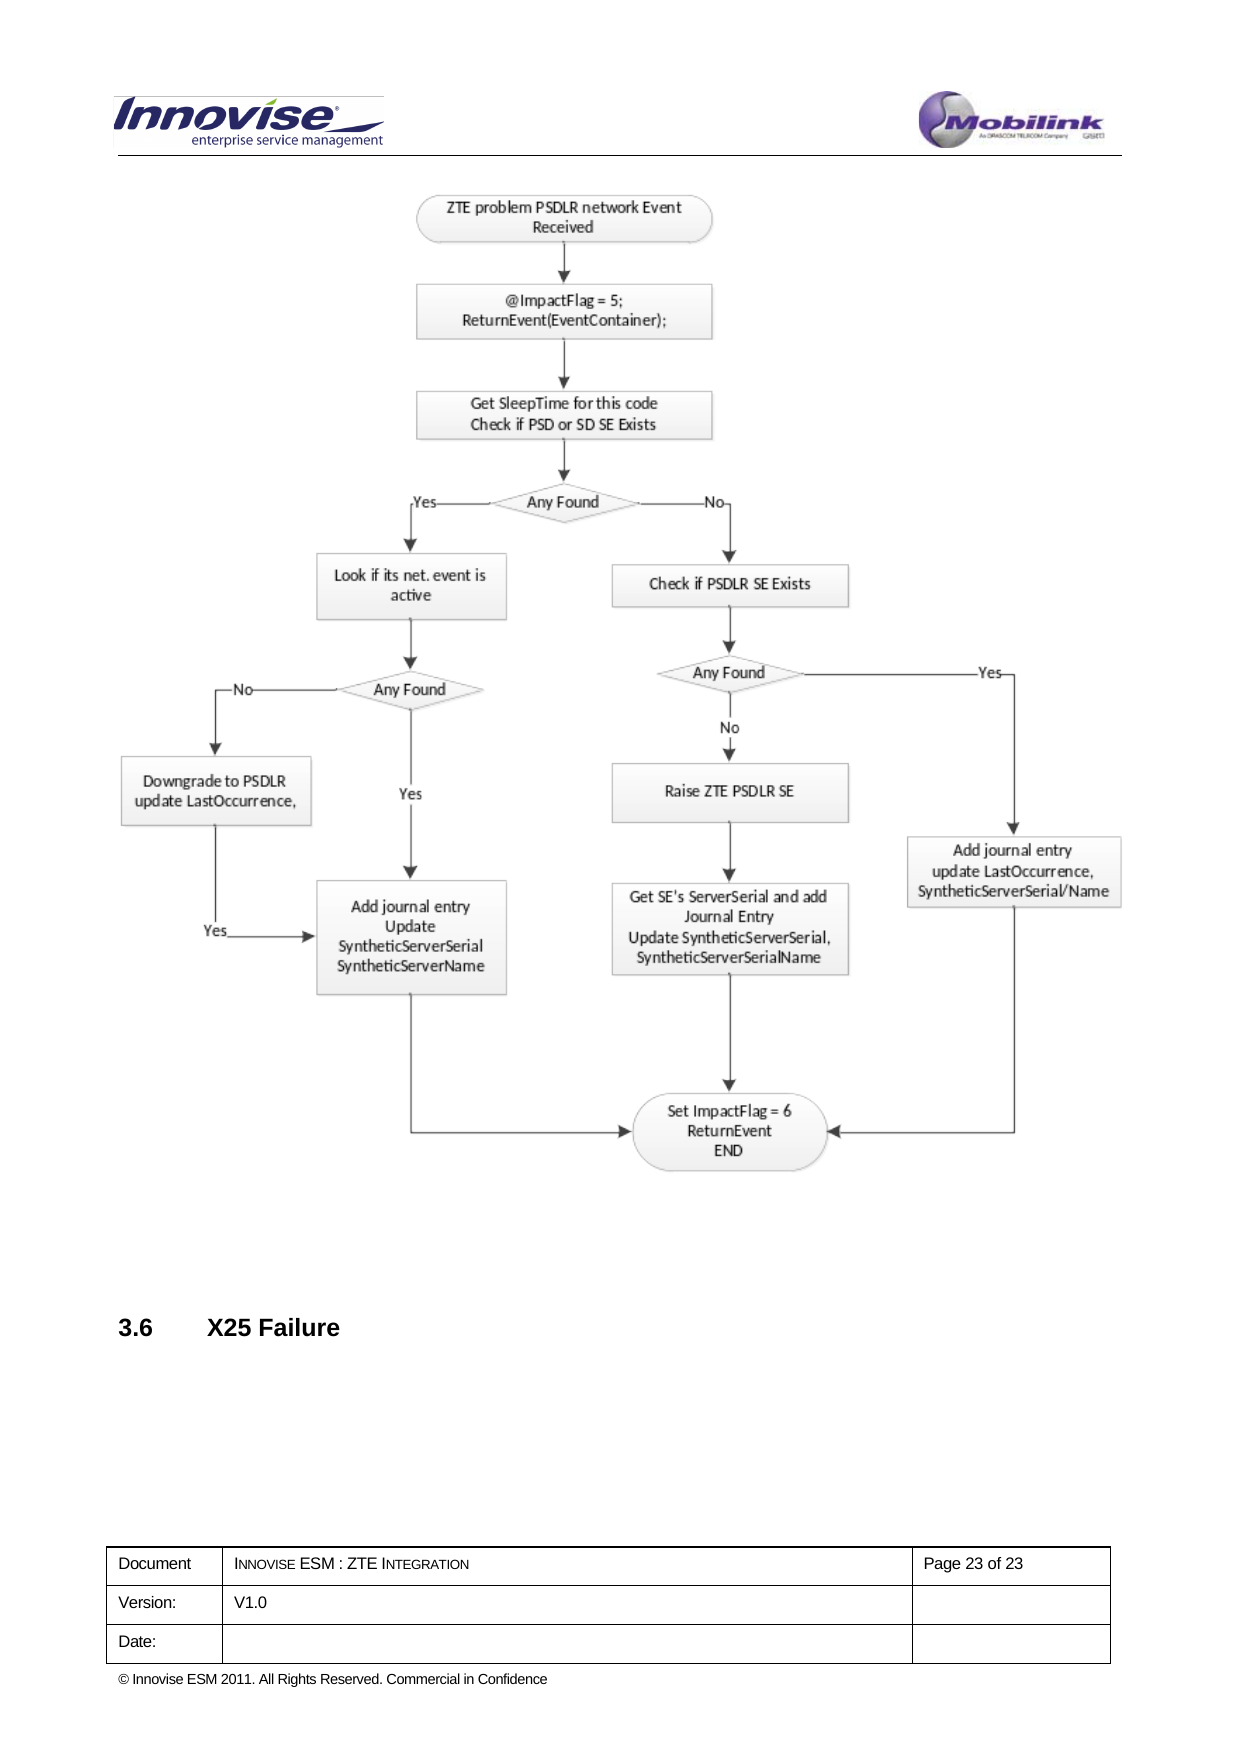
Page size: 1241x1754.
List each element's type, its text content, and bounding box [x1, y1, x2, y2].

picture [918, 91, 1105, 148]
picture [113, 96, 384, 148]
subtitle X25 Failure [118, 1313, 1122, 1342]
